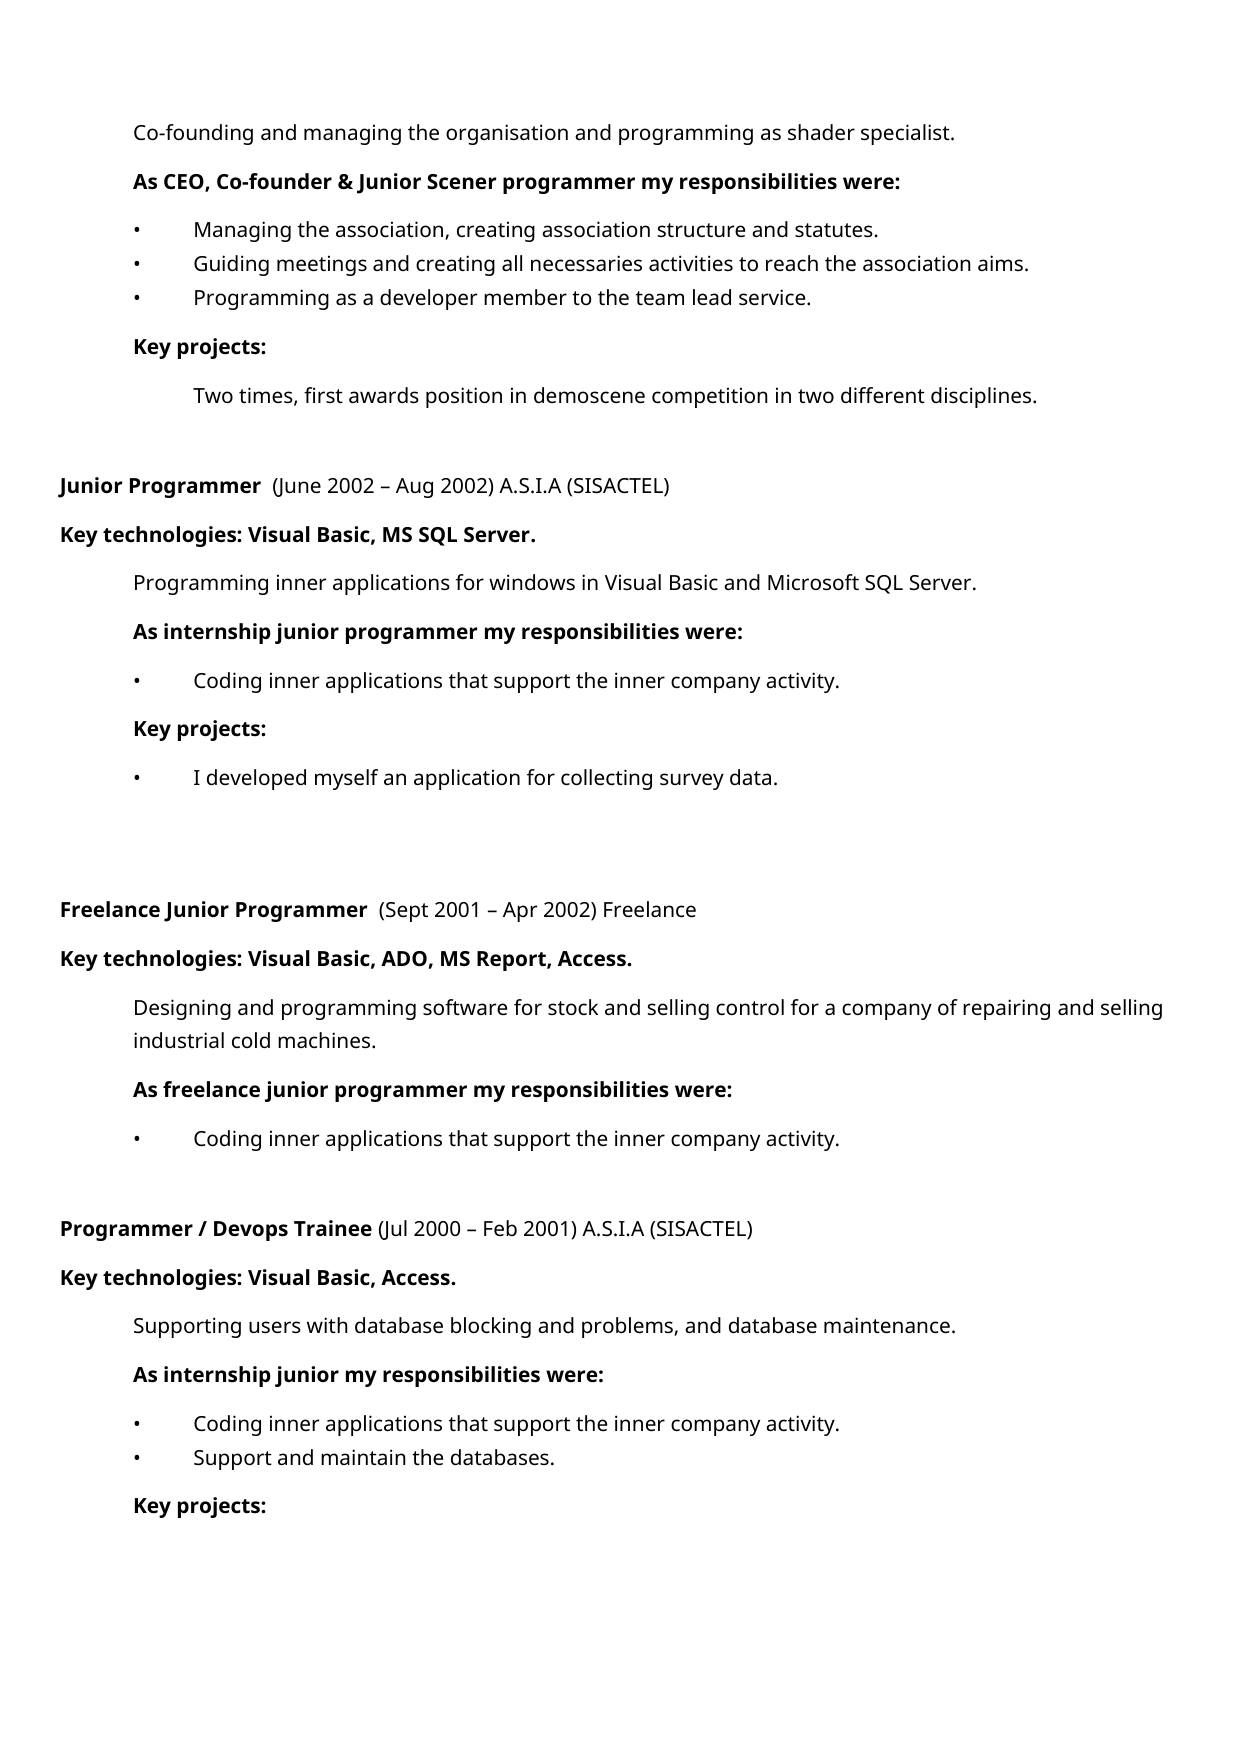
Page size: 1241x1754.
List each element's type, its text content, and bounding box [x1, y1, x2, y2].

list I developed myself an application for collecting survey data. [133, 763, 1181, 792]
list Programming as a developer member to the team lead service. [133, 283, 1181, 312]
text Programming inner applications for windows in Visual Basic and Microsoft SQL Server. [133, 568, 1181, 597]
list Managing the association, creating association structure and statutes. [133, 215, 1181, 244]
text Two times, first awards position in demoscene competition in two different disciplines. [193, 381, 1181, 409]
list Coding inner applications that support the inner company activity. [133, 1124, 1181, 1152]
text As freelance junior programmer my responsibilities were: [133, 1075, 1181, 1104]
text Designing and programming software for stock and selling control for a company of repairing and selling industrial cold machines. [133, 993, 1181, 1055]
list Coding inner applications that support the inner company activity. [133, 1409, 1181, 1437]
text Key technologies: Visual Basic, ADO, MS Report, Access. [59, 944, 1181, 972]
text As internship junior my responsibilities were: [133, 1360, 1181, 1389]
text As CEO, Co-founder & Junior Scener programmer my responsibilities were: [133, 167, 1181, 195]
text Key projects: [133, 1492, 1181, 1520]
text Key technologies: Visual Basic, Access. [59, 1263, 1181, 1291]
text Key projects: [133, 714, 1181, 743]
text Freelance Junior Programmer (Sept 2001 – Apr 2002) Freelance [59, 895, 1181, 924]
list Guiding meetings and creating all necessaries activities to reach the association aims. [133, 249, 1181, 278]
text As internship junior programmer my responsibilities were: [133, 617, 1181, 646]
text Supporting users with database blocking and problems, and database maintenance. [133, 1312, 1181, 1340]
text Co-founding and managing the organisation and programming as shader specialist. [133, 118, 1181, 147]
text Programmer / Devops Trainee (Jul 2000 – Feb 2001) A.S.I.A (SISACTEL) [59, 1214, 1181, 1243]
text Key technologies: Visual Basic, MS SQL Server. [59, 520, 1181, 548]
list Support and maintain the databases. [133, 1443, 1181, 1471]
text Junior Programmer (June 2002 – Aug 2002) A.S.I.A (SISACTEL) [59, 471, 1181, 500]
list Coding inner applications that support the inner company activity. [133, 666, 1181, 694]
text Key projects: [133, 332, 1181, 361]
